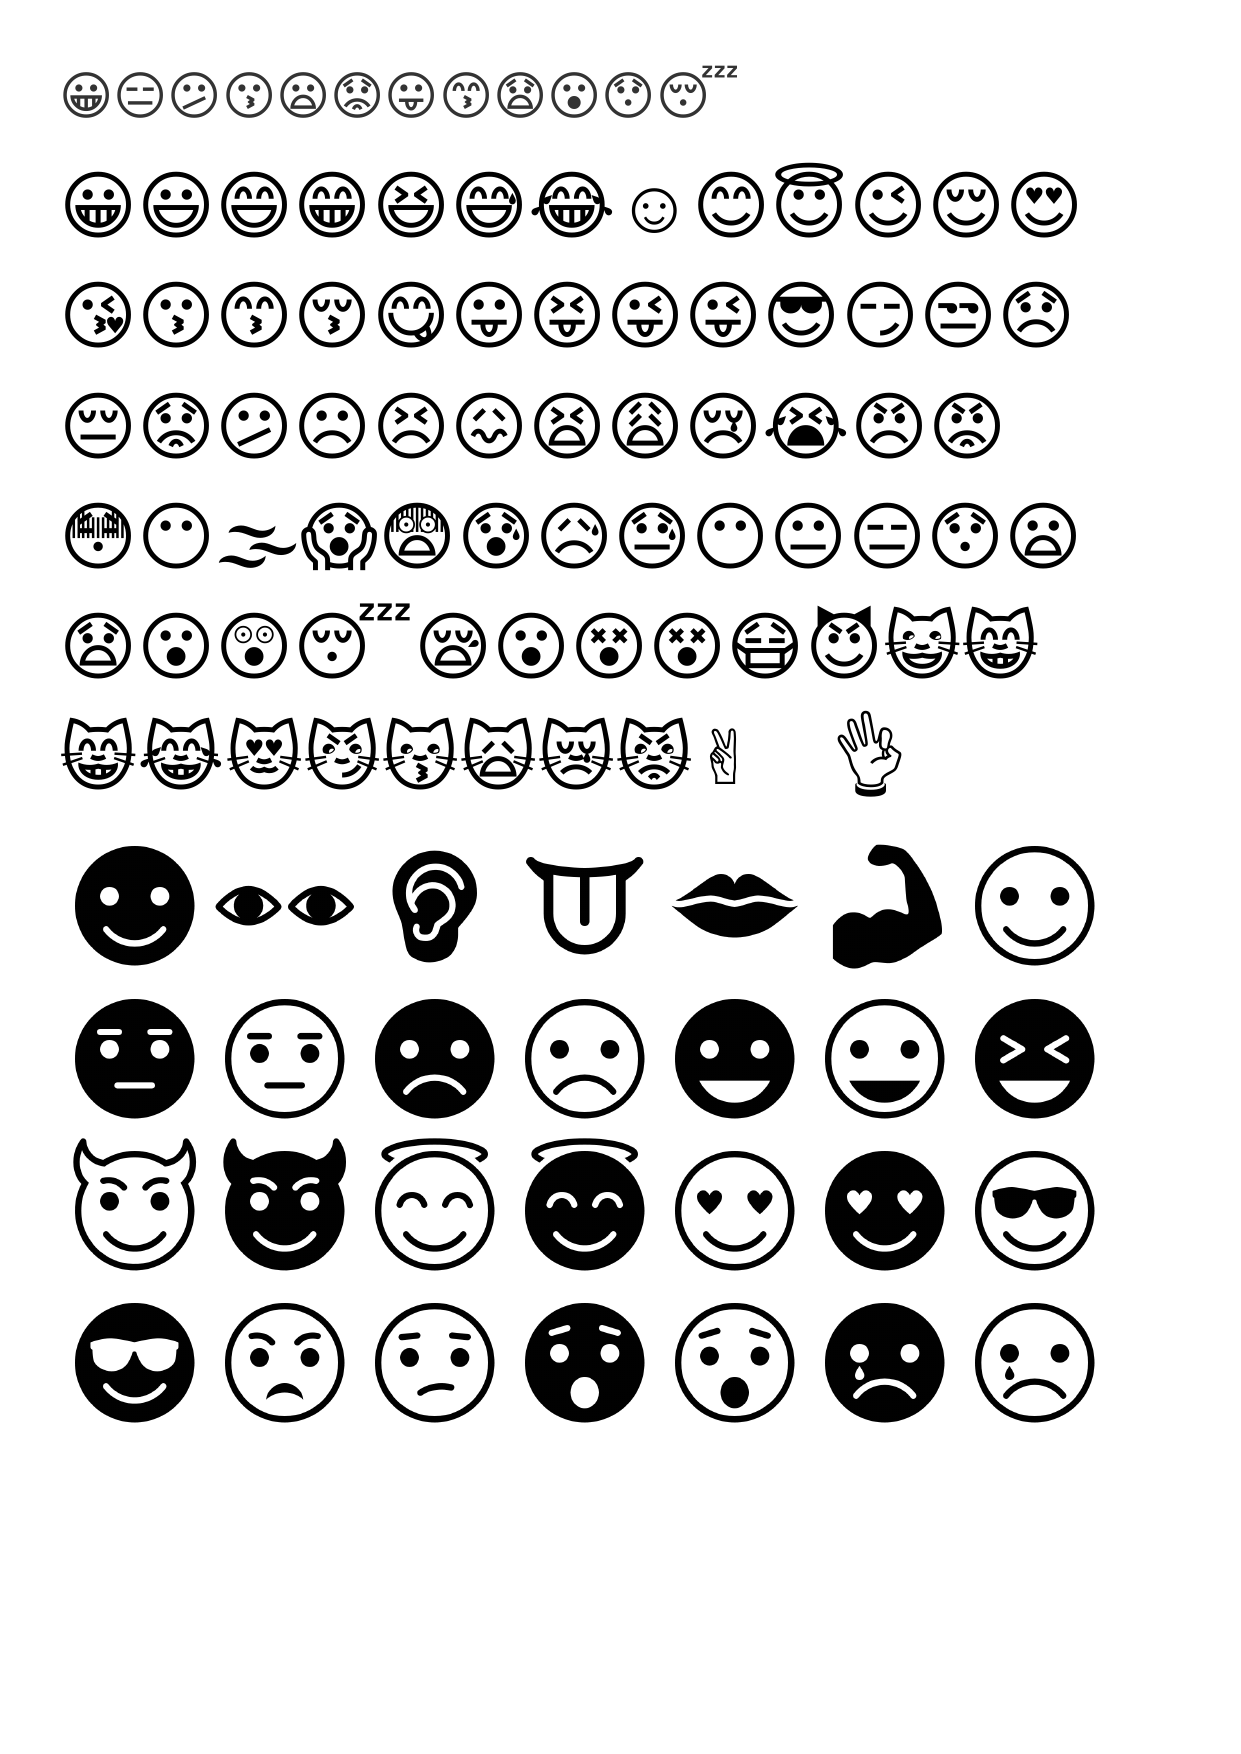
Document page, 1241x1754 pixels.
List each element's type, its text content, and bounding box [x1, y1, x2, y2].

picture [59, 830, 1109, 981]
picture [59, 1135, 1109, 1286]
text 😀😑😕😗😦😟😛😙😧😬😮😯😴 [59, 59, 1181, 130]
picture [59, 983, 1109, 1134]
text 😀😃😄😁😆😅😂☺️😊😇😉😌😍😘😗😙😚😋😛😝😜😜😎😏😒😞😔😟😕☹️😣😖😫😩😢😭😤😠😡😳😶‍🌫️😱😨😰😥😓😶😐😑😬😯😦😧😮😲😴😪😮‍💨😵😵‍💫😷😈👿👻😺😸😸😹😻😼😽🙀😿😾👍✌️👌💪💪 [59, 152, 1181, 806]
picture [59, 1287, 1109, 1438]
